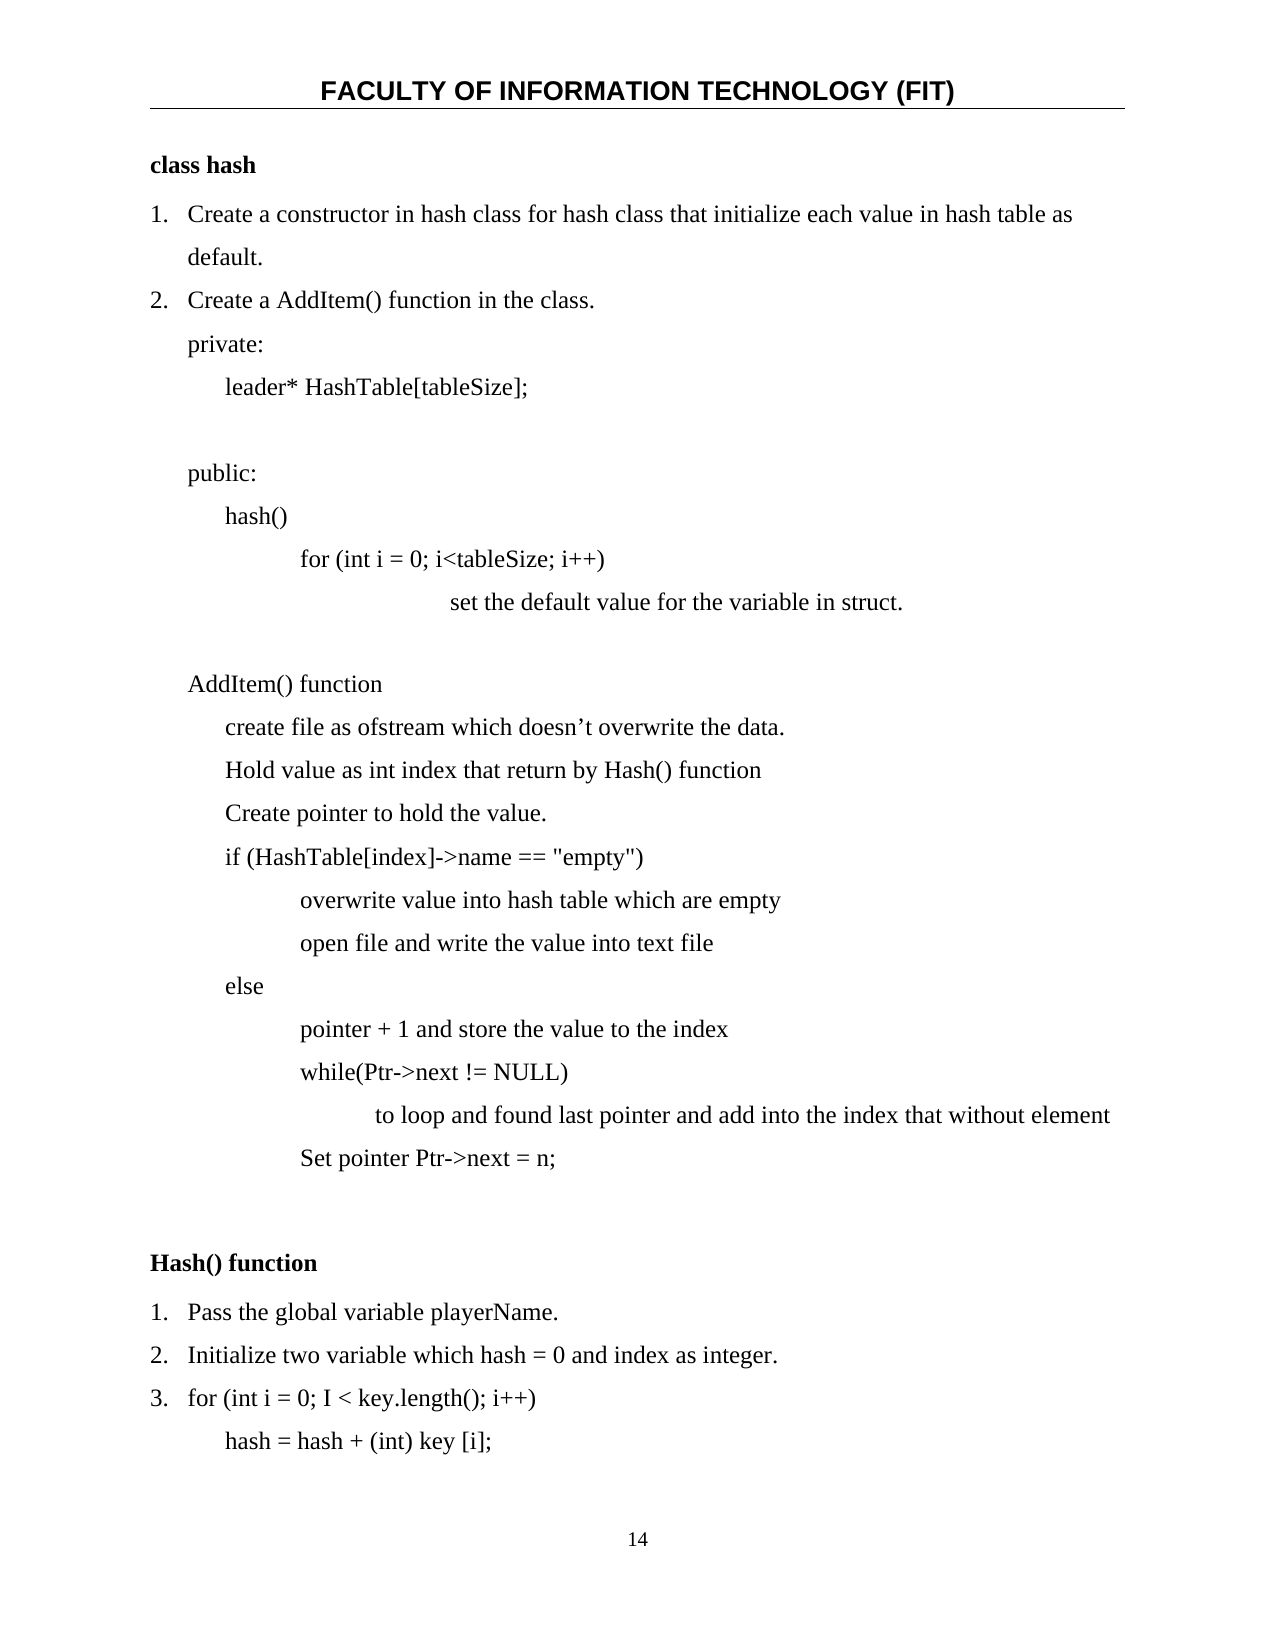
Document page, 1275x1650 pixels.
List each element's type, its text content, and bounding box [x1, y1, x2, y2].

text hash() [187, 501, 1125, 530]
text overwrite value into hash table which are empty [187, 885, 1125, 913]
list Pass the global variable playerName. [150, 1297, 1125, 1326]
text else [187, 971, 1125, 1000]
text to loop and found last pointer and add into the index that without element [187, 1100, 1125, 1129]
text Set pointer Ptr->next = n; [187, 1143, 1125, 1172]
text Create pointer to hold the value. [187, 798, 1125, 827]
subtitle Hash() function [150, 1248, 1125, 1276]
list for (int i = 0; I < key.length(); i++) hash = hash + (int) key [i]; [150, 1383, 1125, 1455]
text for (int i = 0; i<tableSize; i++) [187, 544, 1125, 573]
text leader* HashTable[tableSize]; [187, 372, 1125, 401]
subtitle class hash [150, 150, 1125, 179]
text set the default value for the variable in struct. [187, 587, 1125, 616]
text if (HashTable[index]->name == "empty") [187, 842, 1125, 870]
text while(Ptr->next != NULL) [187, 1057, 1125, 1086]
text private: [187, 329, 1125, 357]
list Create a AddItem() function in the class. [150, 286, 1125, 314]
text open file and write the value into text file [187, 928, 1125, 957]
list Create a constructor in hash class for hash class that initialize each value in hash table as default. [150, 199, 1125, 271]
list Initialize two variable which hash = 0 and index as integer. [150, 1340, 1125, 1369]
text pointer + 1 and store the value to the index [187, 1014, 1125, 1043]
text Hold value as int index that return by Hash() function [187, 755, 1125, 784]
text AddItem() function [187, 669, 1125, 698]
text create file as ofstream which doesn’t overwrite the data. [187, 712, 1125, 741]
text public: [187, 458, 1125, 487]
